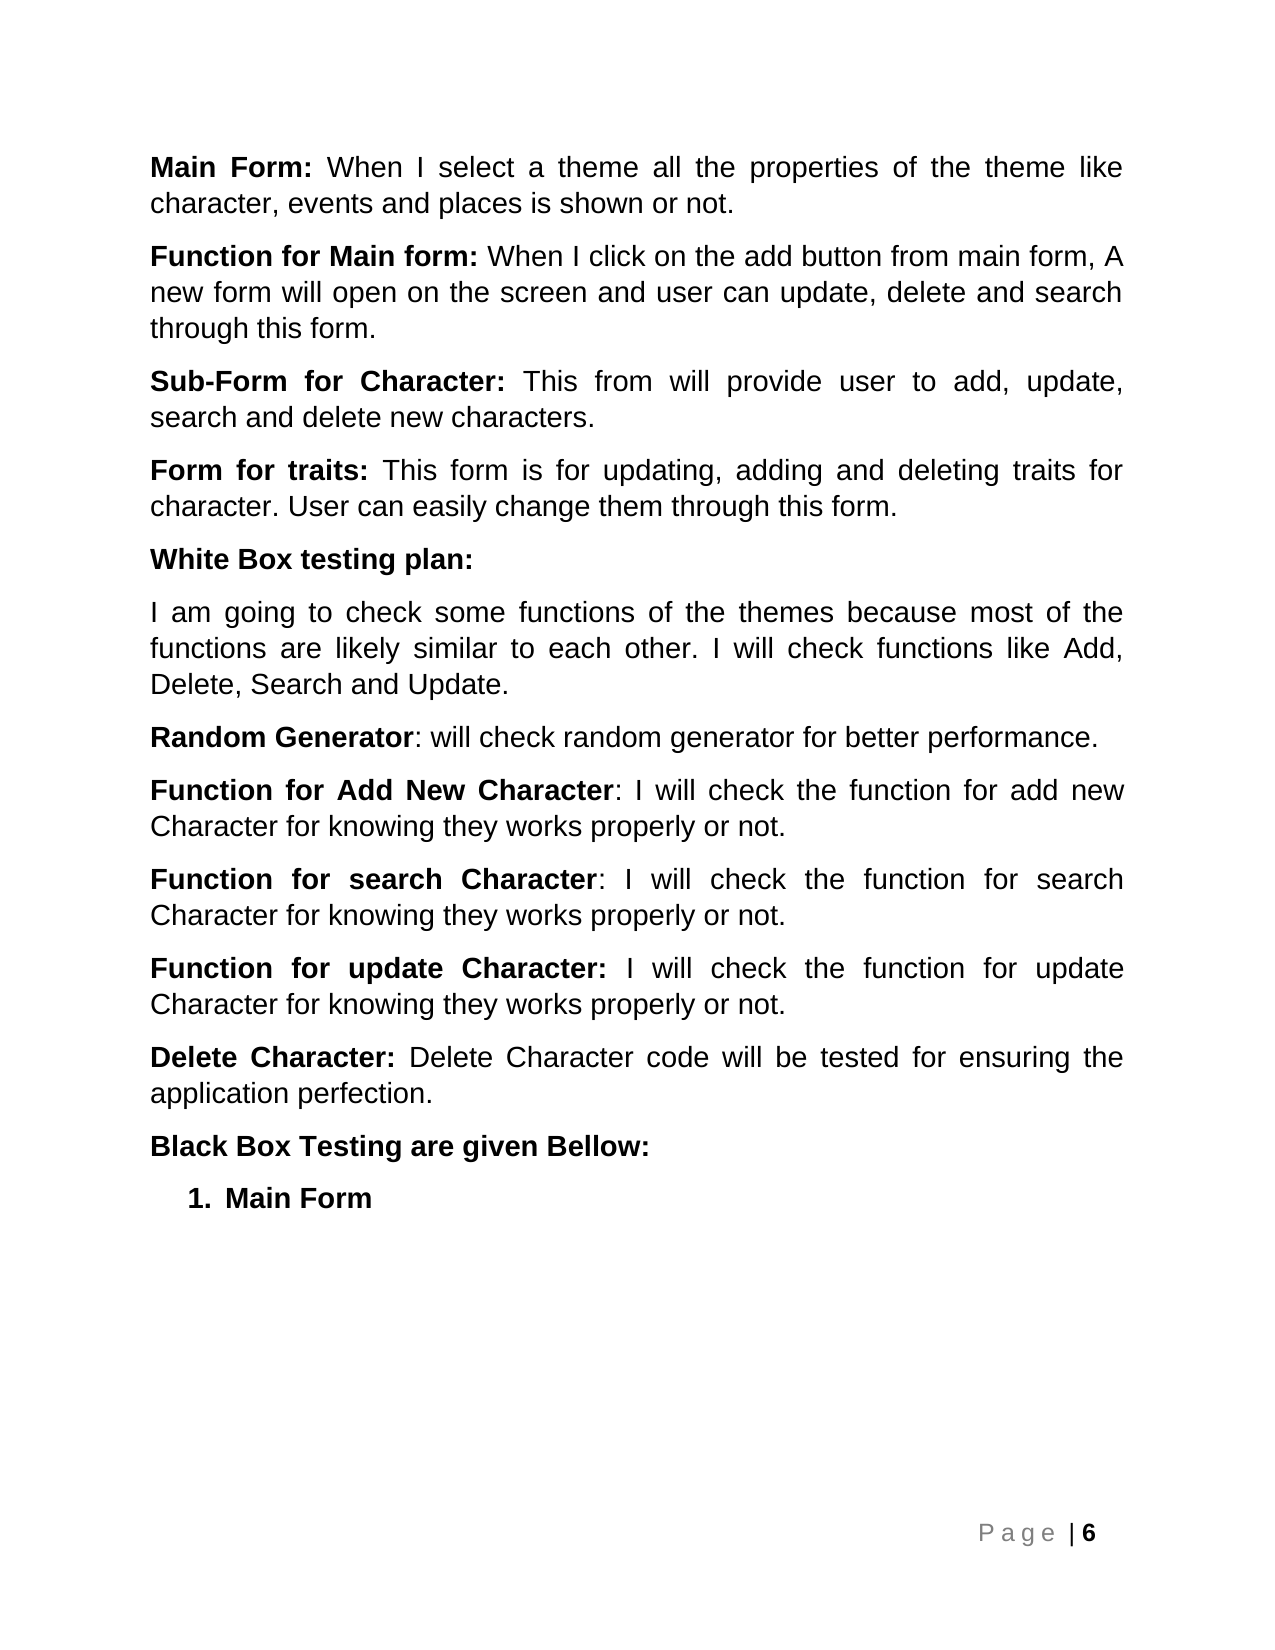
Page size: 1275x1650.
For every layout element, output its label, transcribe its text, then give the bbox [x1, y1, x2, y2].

text Sub-Form for Character: This from will provide user to add, update, search and delete new characters. [150, 364, 1125, 434]
text Form for traits: This form is for updating, adding and deleting traits for character. User can easily change them through this form. [150, 453, 1125, 523]
text Random Generator: will check random generator for better performance. [150, 720, 1125, 753]
text Function for Main form: When I click on the add button from main form, A new form will open on the screen and user can update, delete and search through this form. [150, 239, 1125, 345]
text Function for search Character: I will check the function for search Character for knowing they works properly or not. [150, 862, 1125, 931]
text I am going to check some functions of the themes because most of the functions are likely similar to each other. I will check functions like Add, Delete, Search and Update. [150, 595, 1125, 701]
text Delete Character: Delete Character code will be tested for ensuring the application perfection. [150, 1039, 1125, 1109]
text Function for Add New Character: I will check the function for add new Character for knowing they works properly or not. [150, 773, 1125, 842]
list Main Form [187, 1181, 1125, 1215]
text Function for update Character: I will check the function for update Character for knowing they works properly or not. [150, 951, 1125, 1020]
text White Box testing plan: [150, 542, 1125, 576]
text Black Box Testing are given Bellow: [150, 1128, 1125, 1162]
text Main Form: When I select a theme all the properties of the theme like character, events and places is shown or not. [150, 150, 1125, 220]
